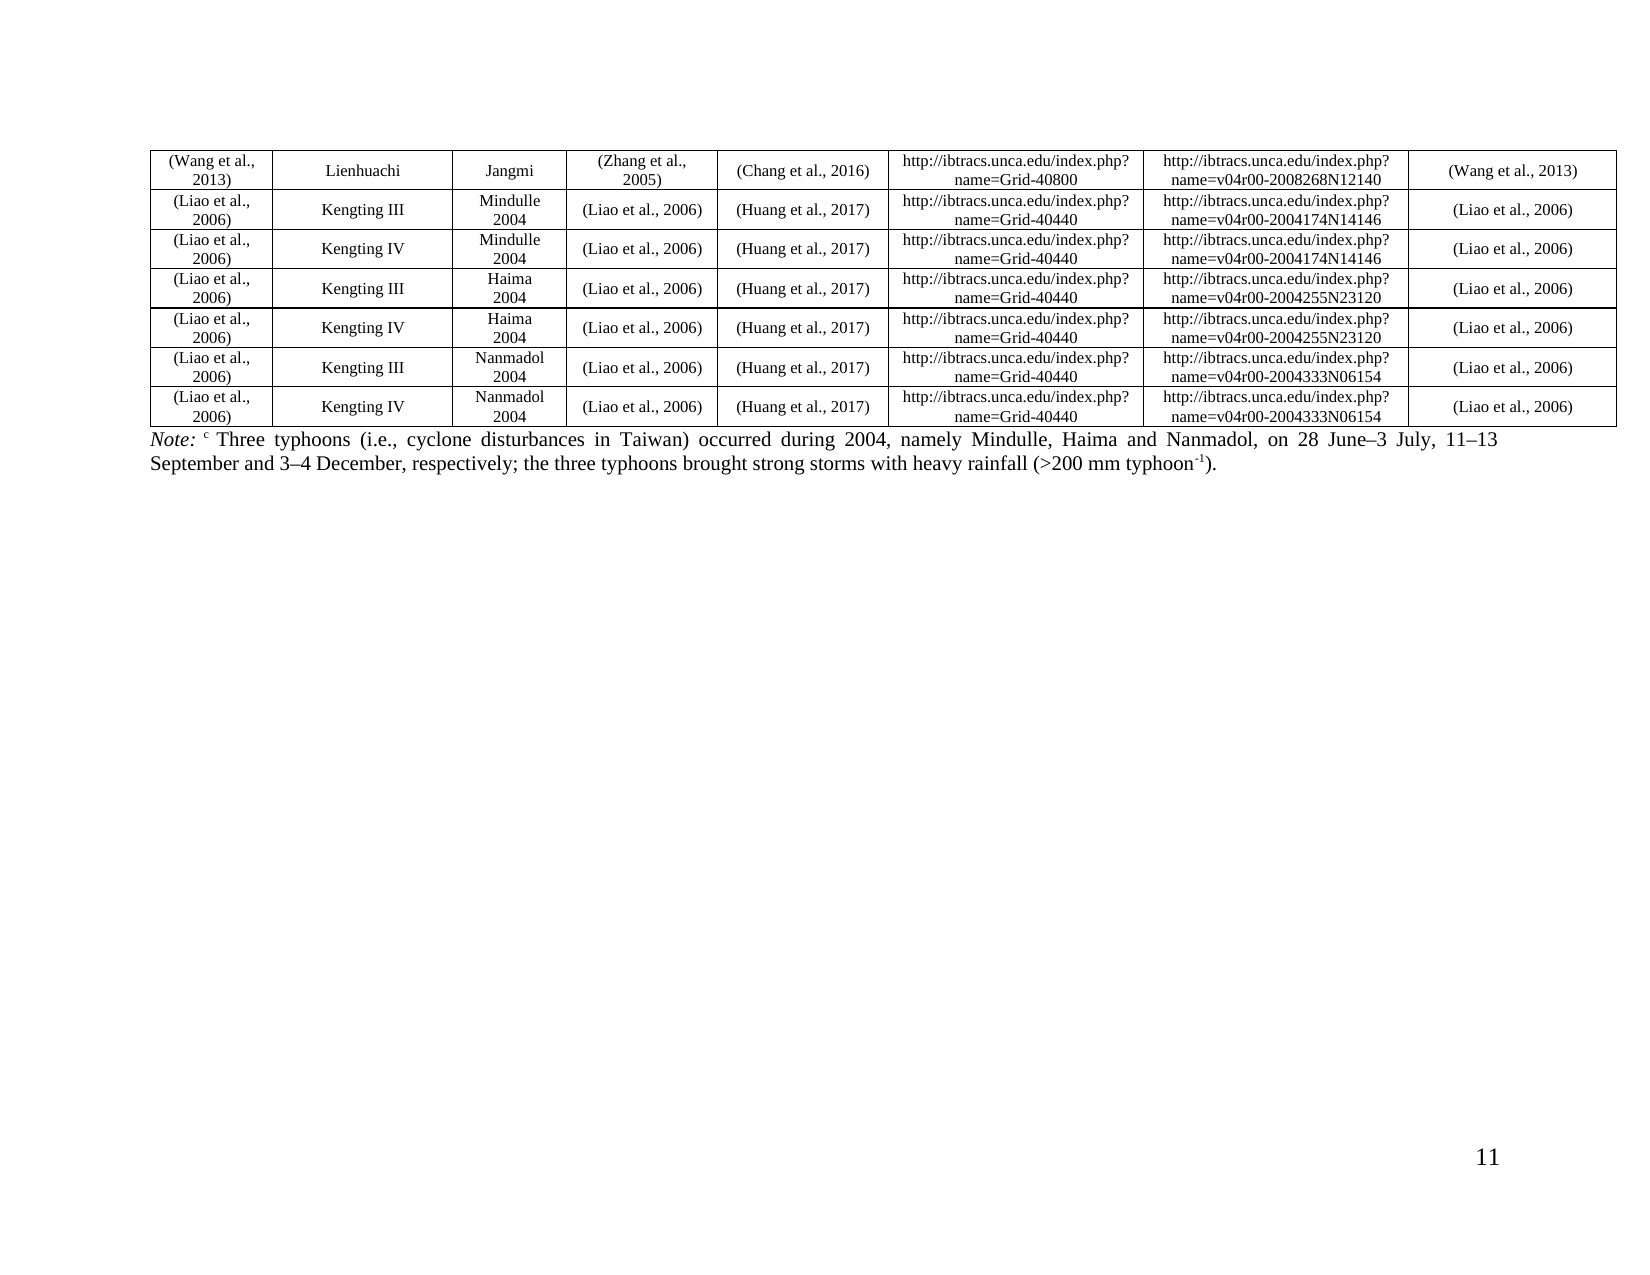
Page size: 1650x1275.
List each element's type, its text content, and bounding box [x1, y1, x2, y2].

table_cell (Liao et al., 2006) [151, 387, 272, 426]
table_cell http://ibtracs.unca.edu/index.php?name=Grid-40440 [889, 387, 1143, 426]
table_cell http://ibtracs.unca.edu/index.php?name=Grid-40440 [889, 190, 1143, 229]
table_cell (Huang et al., 2017) [718, 190, 888, 229]
table_cell (Liao et al., 2006) [151, 309, 272, 347]
table_cell http://ibtracs.unca.edu/index.php?name=Grid-40440 [889, 269, 1143, 307]
table_cell http://ibtracs.unca.edu/index.php?name=Grid-40440 [889, 348, 1143, 386]
table_cell Haima 2004 [453, 309, 566, 347]
table_cell (Huang et al., 2017) [718, 309, 888, 347]
table_cell http://ibtracs.unca.edu/index.php?name=v04r00-2004174N14146 [1144, 230, 1408, 268]
table_cell Kengting IV [273, 309, 452, 347]
table_cell Kengting III [273, 269, 452, 307]
table_cell Kengting IV [273, 387, 452, 426]
table_cell Haima 2004 [453, 269, 566, 307]
table_cell (Liao et al., 2006) [1409, 387, 1616, 426]
table_cell (Wang et al., 2013) [151, 151, 272, 189]
table_cell (Liao et al., 2006) [1409, 269, 1616, 307]
table_cell (Liao et al., 2006) [1409, 309, 1616, 347]
table_cell http://ibtracs.unca.edu/index.php?name=v04r00-2008268N12140 [1144, 151, 1408, 189]
table_cell http://ibtracs.unca.edu/index.php?name=v04r00-2004333N06154 [1144, 348, 1408, 386]
table_cell (Huang et al., 2017) [718, 348, 888, 386]
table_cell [718, 151, 888, 189]
table_cell Mindulle 2004 [453, 190, 566, 229]
table_cell (Liao et al., 2006) [151, 230, 272, 268]
table_cell http://ibtracs.unca.edu/index.php?name=Grid-40440 [889, 309, 1143, 347]
table_cell http://ibtracs.unca.edu/index.php?name=v04r00-2004333N06154 [1144, 387, 1408, 426]
table_cell http://ibtracs.unca.edu/index.php?name=v04r00-2004255N23120 [1144, 309, 1408, 347]
table_cell Mindulle 2004 [453, 230, 566, 268]
table_cell Kengting III [273, 190, 452, 229]
table_cell (Liao et al., 2006) [1409, 230, 1616, 268]
table_cell Nanmadol 2004 [453, 387, 566, 426]
table_cell (Liao et al., 2006) [567, 230, 717, 268]
table_cell (Liao et al., 2006) [1409, 348, 1616, 386]
table_cell (Liao et al., 2006) [567, 309, 717, 347]
text Note: c Three typhoons (i.e., cyclone disturbances in Taiwan) occurred during 2004, namely Mindulle, Haima and Nanmadol, on 28 June–3 July, 11–13 September and 3–4 December, respectively; the three typhoons brought strong storms with heavy rainfall (>200 mm typhoon-1). [150, 427, 1500, 475]
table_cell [889, 151, 1143, 189]
table_cell (Huang et al., 2017) [718, 387, 888, 426]
table_cell (Liao et al., 2006) [151, 348, 272, 386]
table_cell (Liao et al., 2006) [567, 348, 717, 386]
table_cell (Liao et al., 2006) [567, 387, 717, 426]
table_cell (Huang et al., 2017) [718, 230, 888, 268]
table_cell Nanmadol 2004 [453, 348, 566, 386]
table_cell (Wang et al., 2013) [1409, 151, 1616, 189]
table_cell http://ibtracs.unca.edu/index.php?name=Grid-40440 [889, 230, 1143, 268]
table_cell (Liao et al., 2006) [567, 190, 717, 229]
table_cell http://ibtracs.unca.edu/index.php?name=v04r00-2004255N23120 [1144, 269, 1408, 307]
table_cell Jangmi [453, 151, 566, 189]
table_cell http://ibtracs.unca.edu/index.php?name=v04r00-2004174N14146 [1144, 190, 1408, 229]
table_cell (Liao et al., 2006) [1409, 190, 1616, 229]
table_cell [567, 151, 717, 189]
table_cell Kengting IV [273, 230, 452, 268]
table_cell (Liao et al., 2006) [151, 190, 272, 229]
table_cell Kengting III [273, 348, 452, 386]
table_cell Lienhuachi [273, 151, 452, 189]
table_cell (Liao et al., 2006) [567, 269, 717, 307]
table_cell (Liao et al., 2006) [151, 269, 272, 307]
table_cell (Huang et al., 2017) [718, 269, 888, 307]
